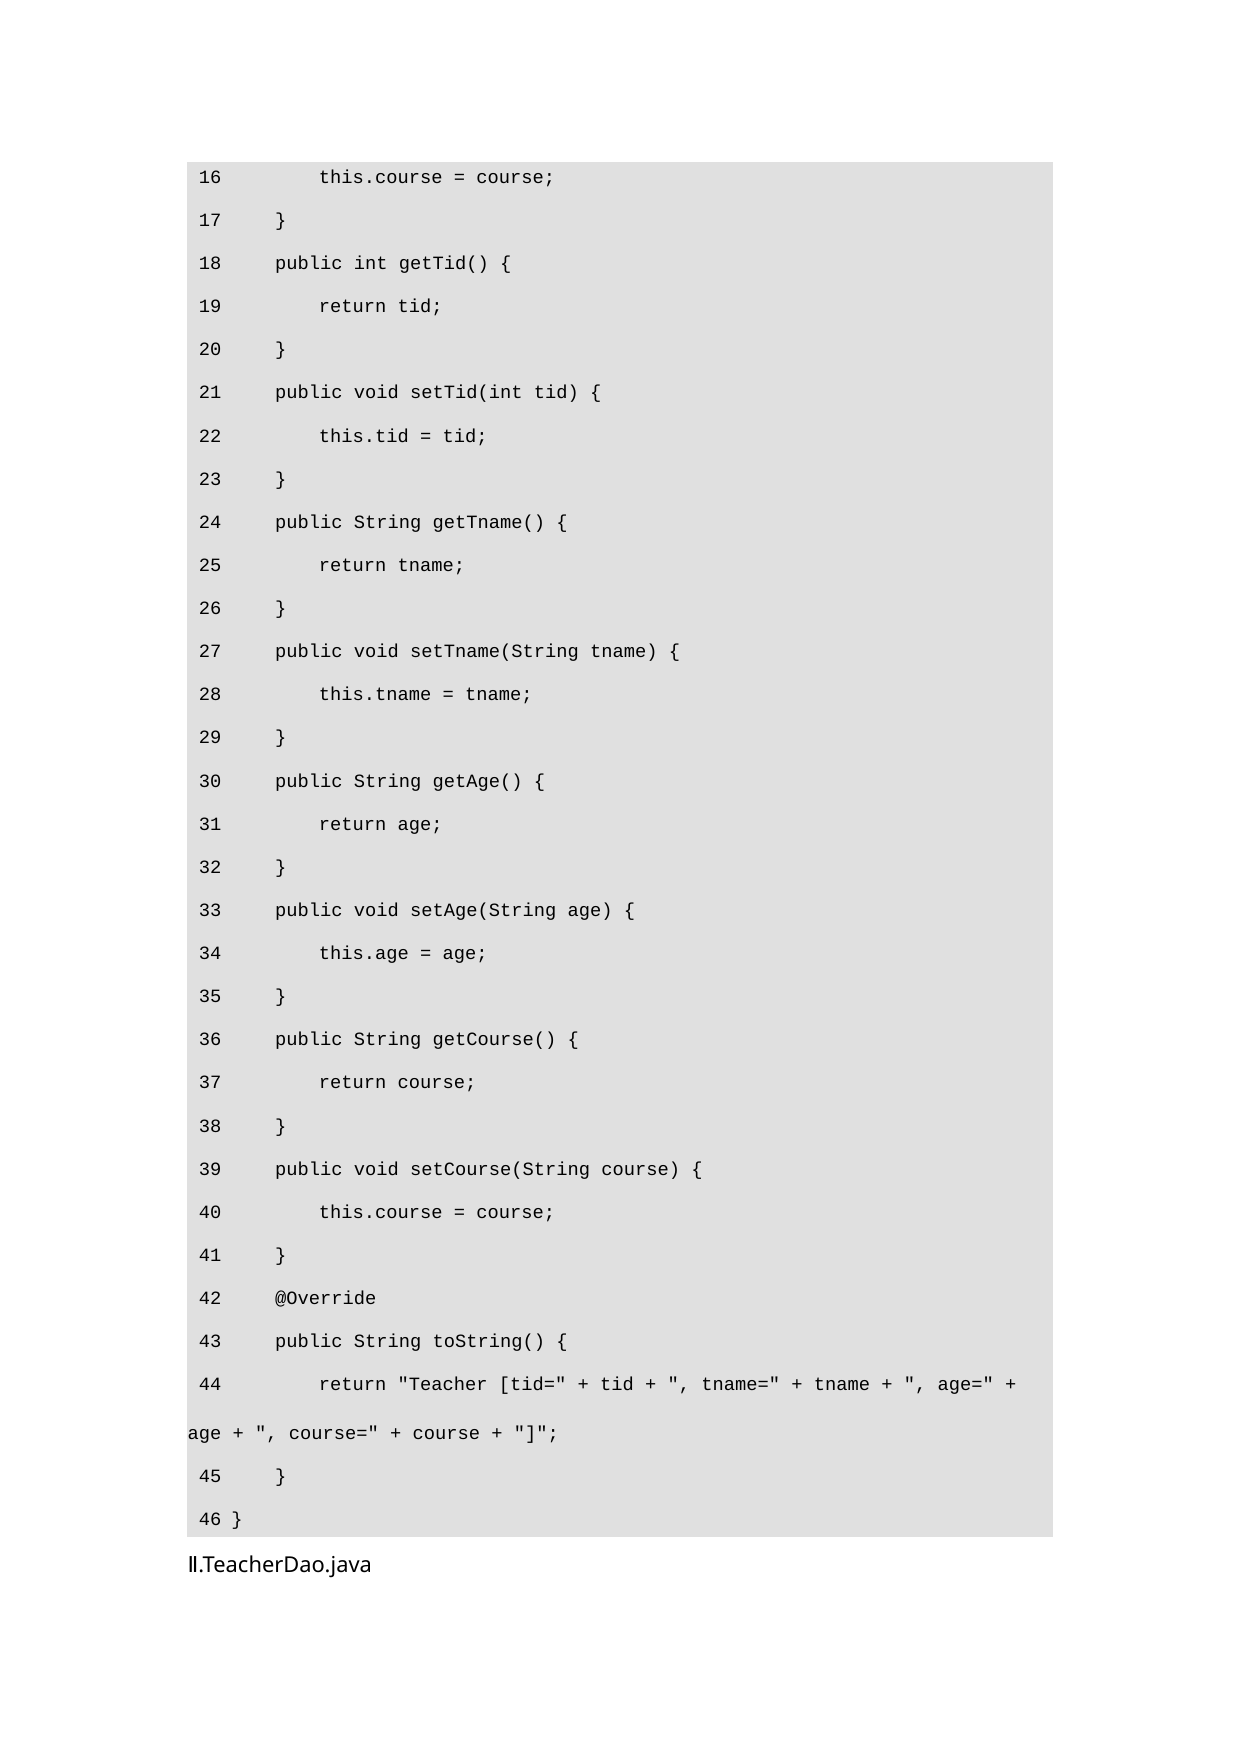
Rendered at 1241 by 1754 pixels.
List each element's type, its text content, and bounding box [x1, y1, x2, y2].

list return age; [187, 809, 1053, 841]
list public String getCourse() { [187, 1024, 1053, 1057]
list } [187, 464, 1053, 496]
list public int getTid() { [187, 248, 1053, 281]
list } [187, 334, 1053, 367]
list return tname; [187, 550, 1053, 583]
list this.course = course; [187, 162, 1053, 194]
list this.age = age; [187, 938, 1053, 971]
list this.course = course; [187, 1197, 1053, 1229]
list } [187, 852, 1053, 884]
list return tid; [187, 291, 1053, 324]
list } [187, 1240, 1053, 1273]
list public void setTid(int tid) { [187, 378, 1053, 410]
list } [187, 1111, 1053, 1143]
list public void setCourse(String course) { [187, 1154, 1053, 1186]
list } [187, 1461, 1053, 1494]
list public void setAge(String age) { [187, 895, 1053, 928]
list } [187, 593, 1053, 626]
text Ⅱ.TeacherDao.java [187, 1548, 1053, 1580]
list return "Teacher [tid=" + tid + ", tname=" + tname + ", age=" + age + ", course=" + course + "]"; [187, 1369, 1053, 1451]
list public void setTname(String tname) { [187, 636, 1053, 669]
list this.tname = tname; [187, 679, 1053, 712]
list return course; [187, 1068, 1053, 1100]
list } [187, 205, 1053, 238]
list public String getTname() { [187, 507, 1053, 539]
list @Override [187, 1283, 1053, 1316]
list } [187, 1504, 1053, 1537]
list public String getAge() { [187, 766, 1053, 798]
list this.tid = tid; [187, 421, 1053, 453]
list public String toString() { [187, 1326, 1053, 1359]
list } [187, 723, 1053, 755]
list } [187, 981, 1053, 1014]
